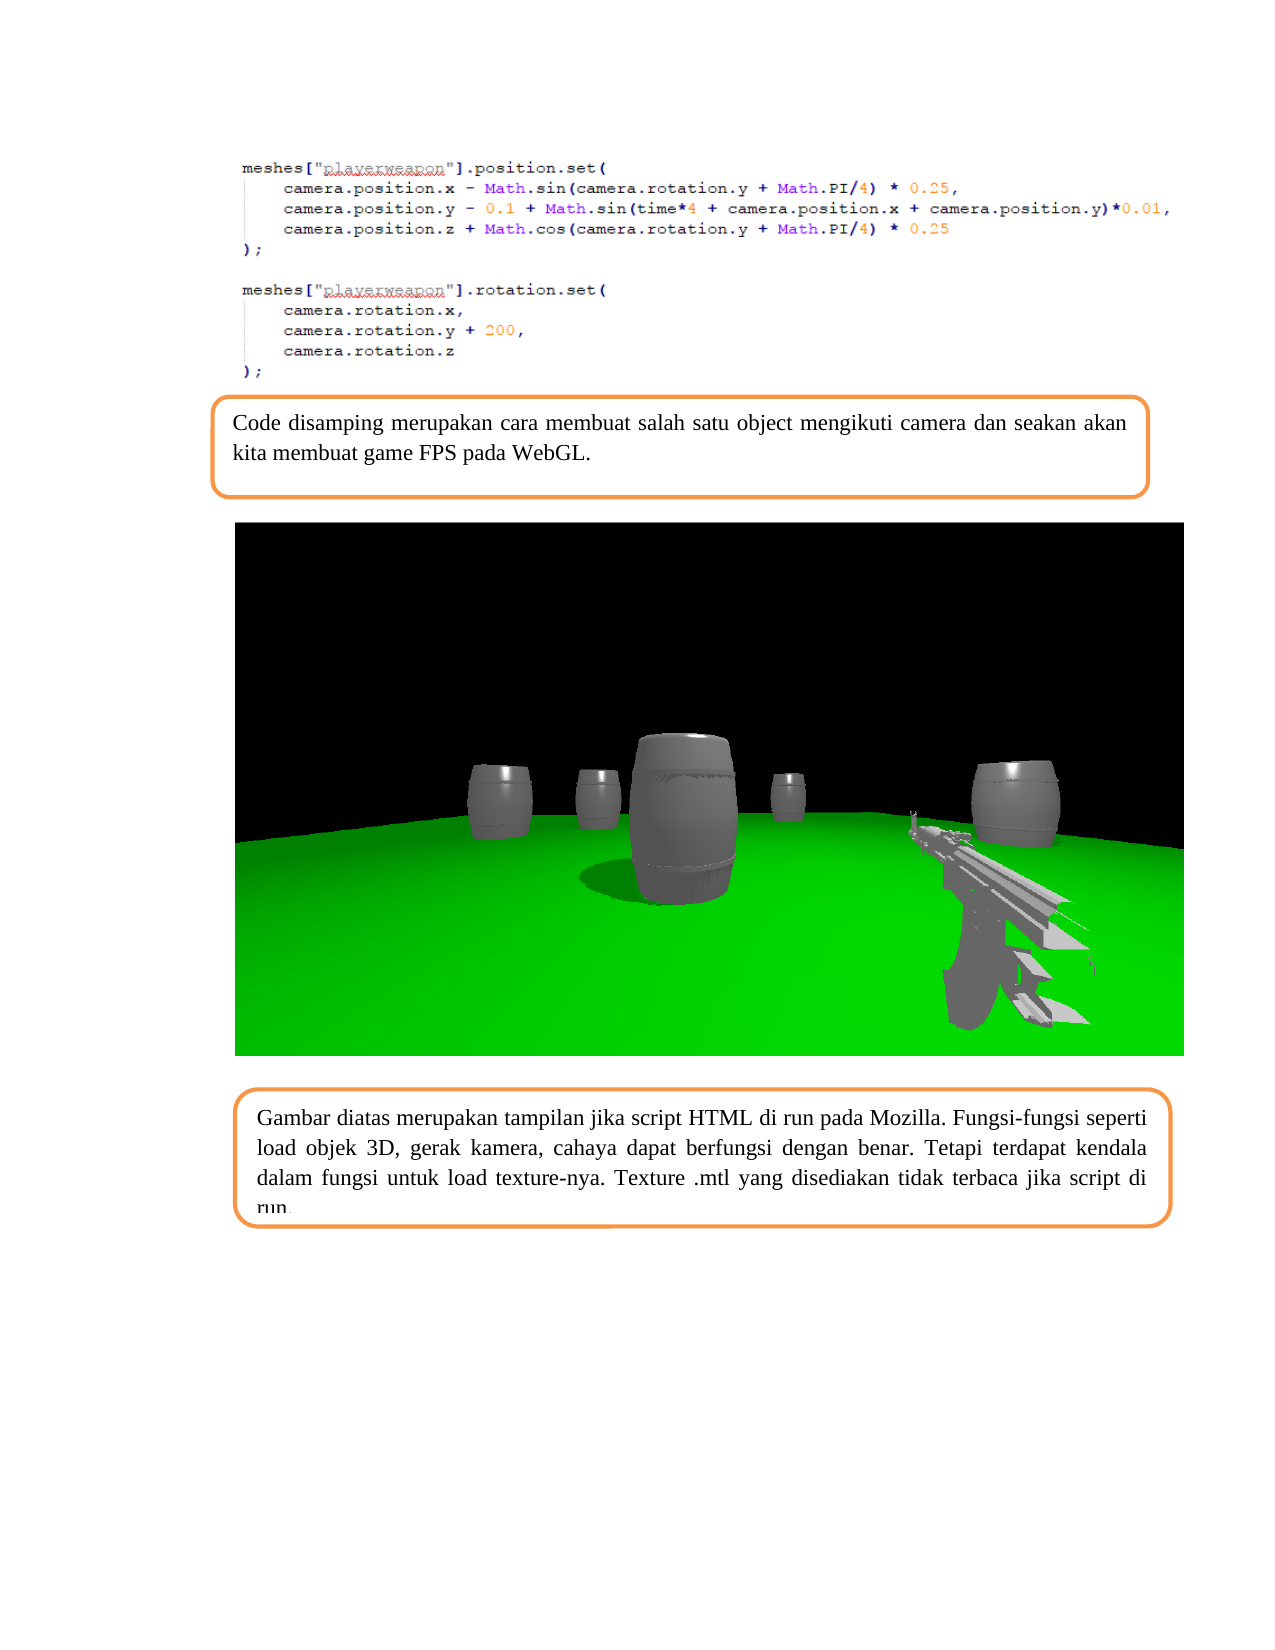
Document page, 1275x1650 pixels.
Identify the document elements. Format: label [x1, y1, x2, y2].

picture [225, 150, 1200, 395]
picture [225, 517, 1200, 1073]
